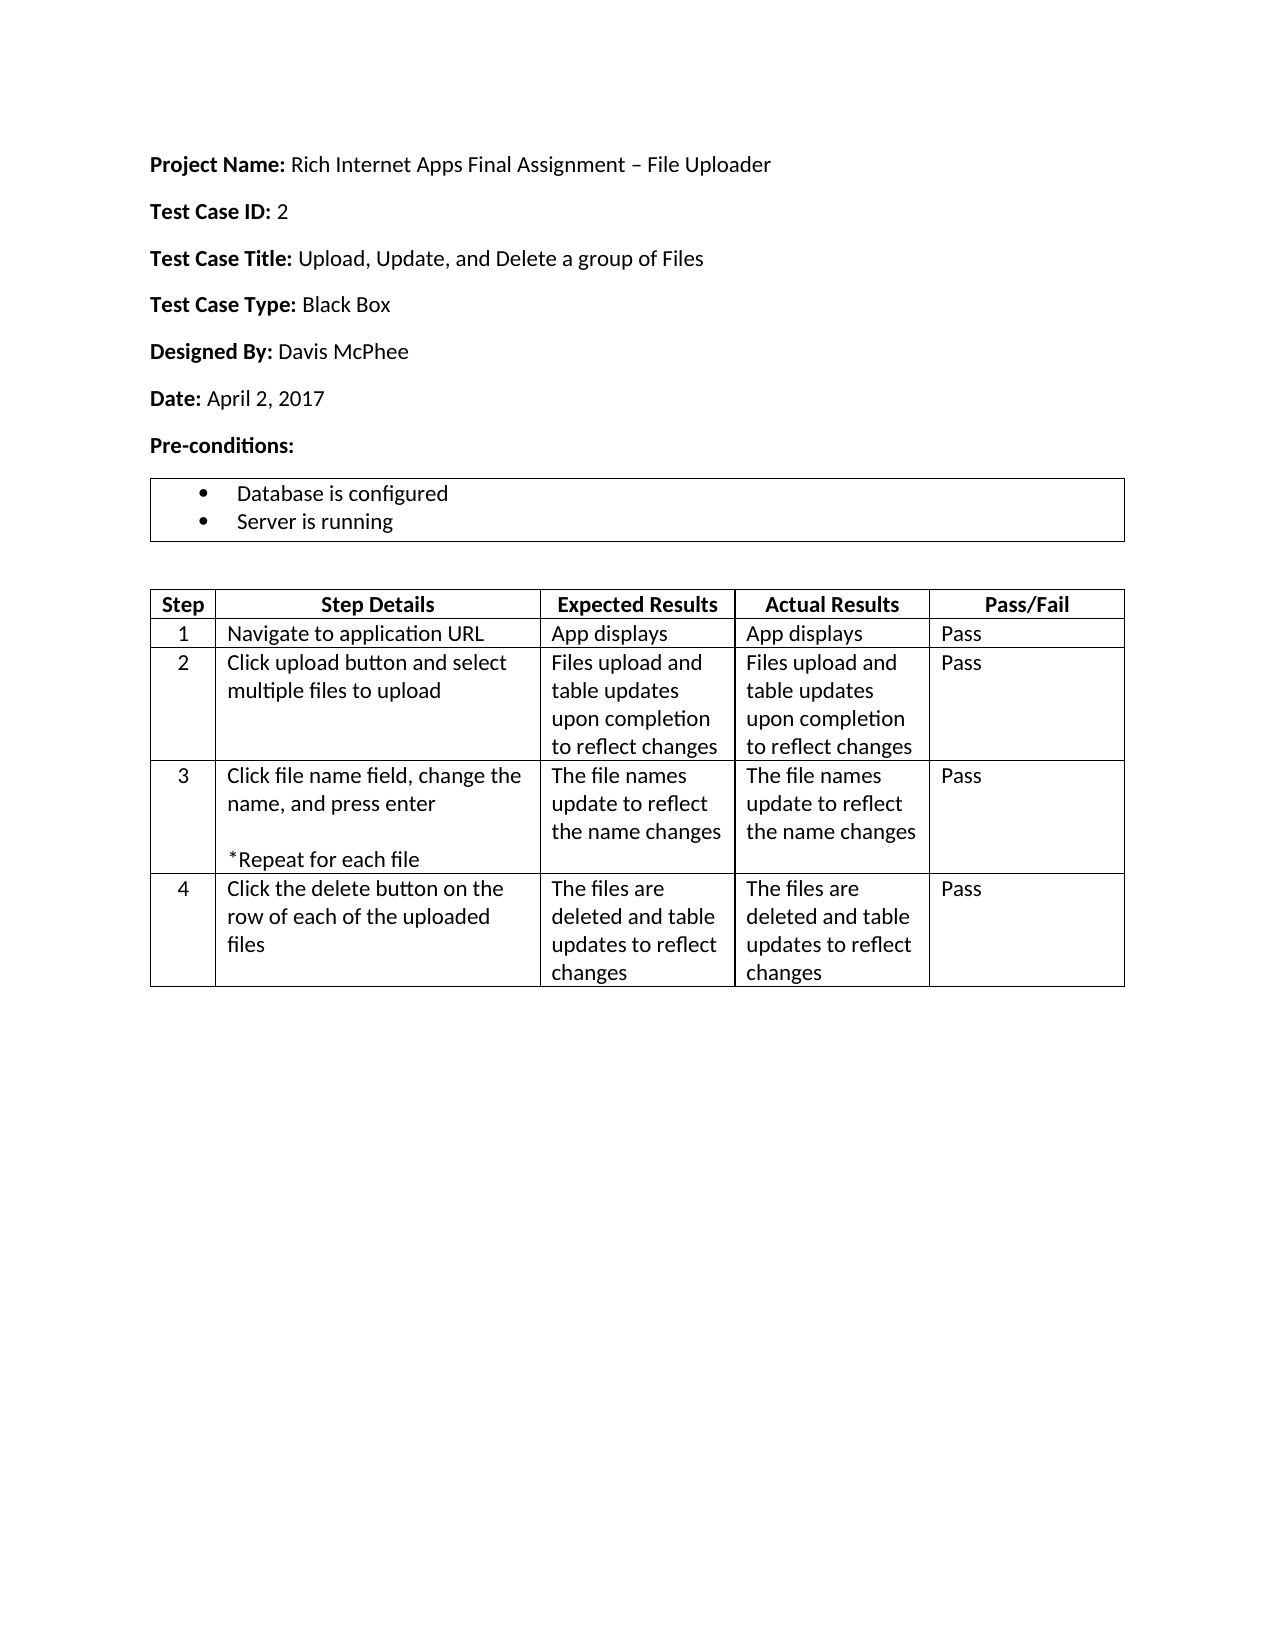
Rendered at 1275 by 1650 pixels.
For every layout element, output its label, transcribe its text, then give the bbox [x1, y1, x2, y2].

table_cell Pass [930, 648, 1124, 760]
table_cell Pass [930, 619, 1124, 647]
table_cell The files are deleted and table updates to reflect changes [541, 874, 734, 986]
table_header Pass/Fail [930, 590, 1124, 618]
table_header Actual Results [736, 590, 929, 618]
text Pre-conditions: [150, 431, 1125, 459]
table_cell Files upload and table updates upon completion to reflect changes [736, 648, 929, 760]
table_cell 4 [151, 874, 215, 986]
table_cell The file names update to reflect the name changes [541, 761, 734, 873]
table_cell Click the delete button on the row of each of the uploaded files [216, 874, 540, 986]
table_header Step Details [216, 590, 540, 618]
table_cell Pass [930, 874, 1124, 986]
table_cell The file names update to reflect the name changes [736, 761, 929, 873]
table_cell 1 [151, 619, 215, 647]
text Test Case Title: Upload, Update, and Delete a group of Files [150, 244, 1125, 272]
table_cell Navigate to application URL [216, 619, 540, 647]
text Project Name: Rich Internet Apps Final Assignment – File Uploader [150, 150, 1125, 178]
text Designed By: Davis McPhee [150, 337, 1125, 366]
table_cell 2 [151, 648, 215, 760]
table_cell Click upload button and select multiple files to upload [216, 648, 540, 760]
text Date: April 2, 2017 [150, 384, 1125, 412]
table_header Step [151, 590, 215, 618]
table_cell App displays [541, 619, 734, 647]
text Test Case Type: Black Box [150, 291, 1125, 319]
table_cell Click file name field, change the name, and press enter *Repeat for each file [216, 761, 540, 873]
text Test Case ID: 2 [150, 197, 1125, 225]
table_cell The files are deleted and table updates to reflect changes [736, 874, 929, 986]
table_cell 3 [151, 761, 215, 873]
table_cell App displays [736, 619, 929, 647]
table_header Database is configured Server is running [151, 479, 1124, 541]
table_cell Files upload and table updates upon completion to reflect changes [541, 648, 734, 760]
table_cell Pass [930, 761, 1124, 873]
table_header Expected Results [541, 590, 734, 618]
